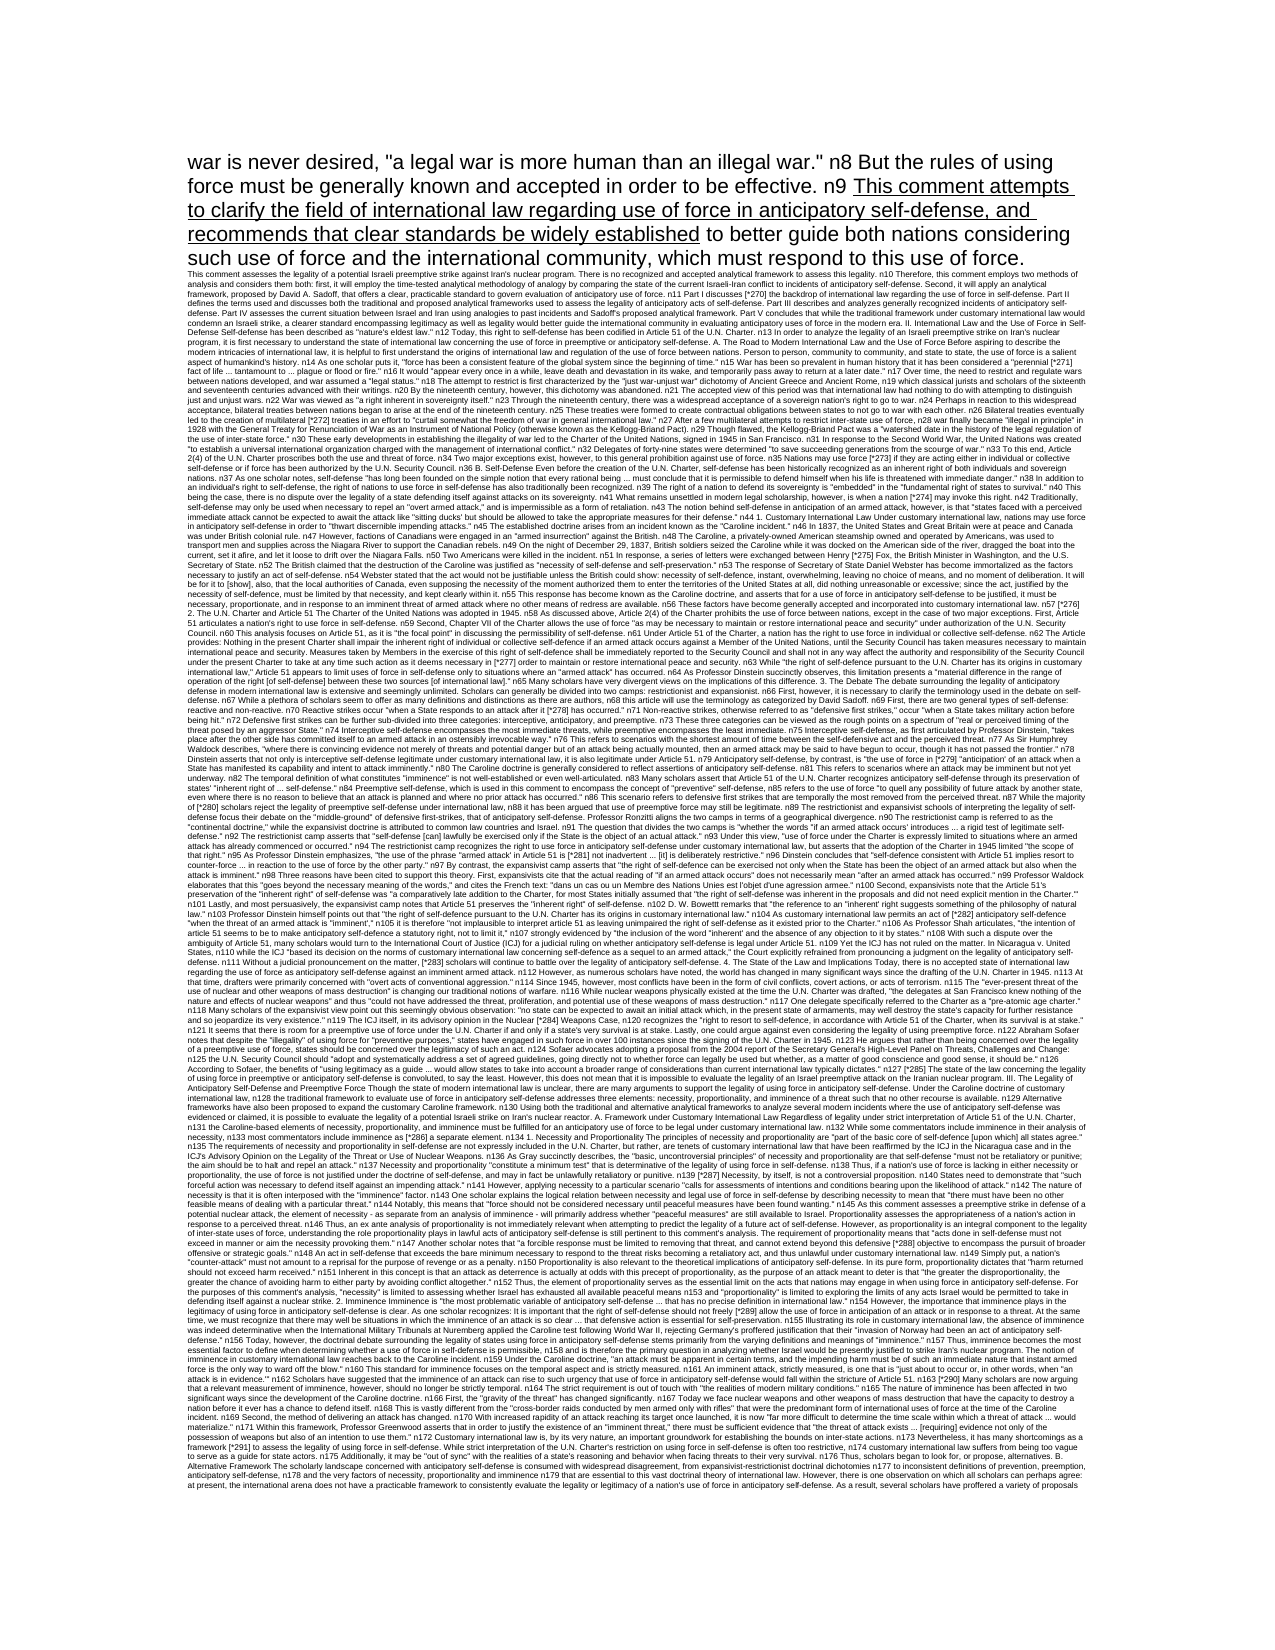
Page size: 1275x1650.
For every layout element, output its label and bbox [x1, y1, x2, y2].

text [187, 150, 1087, 270]
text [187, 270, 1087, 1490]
